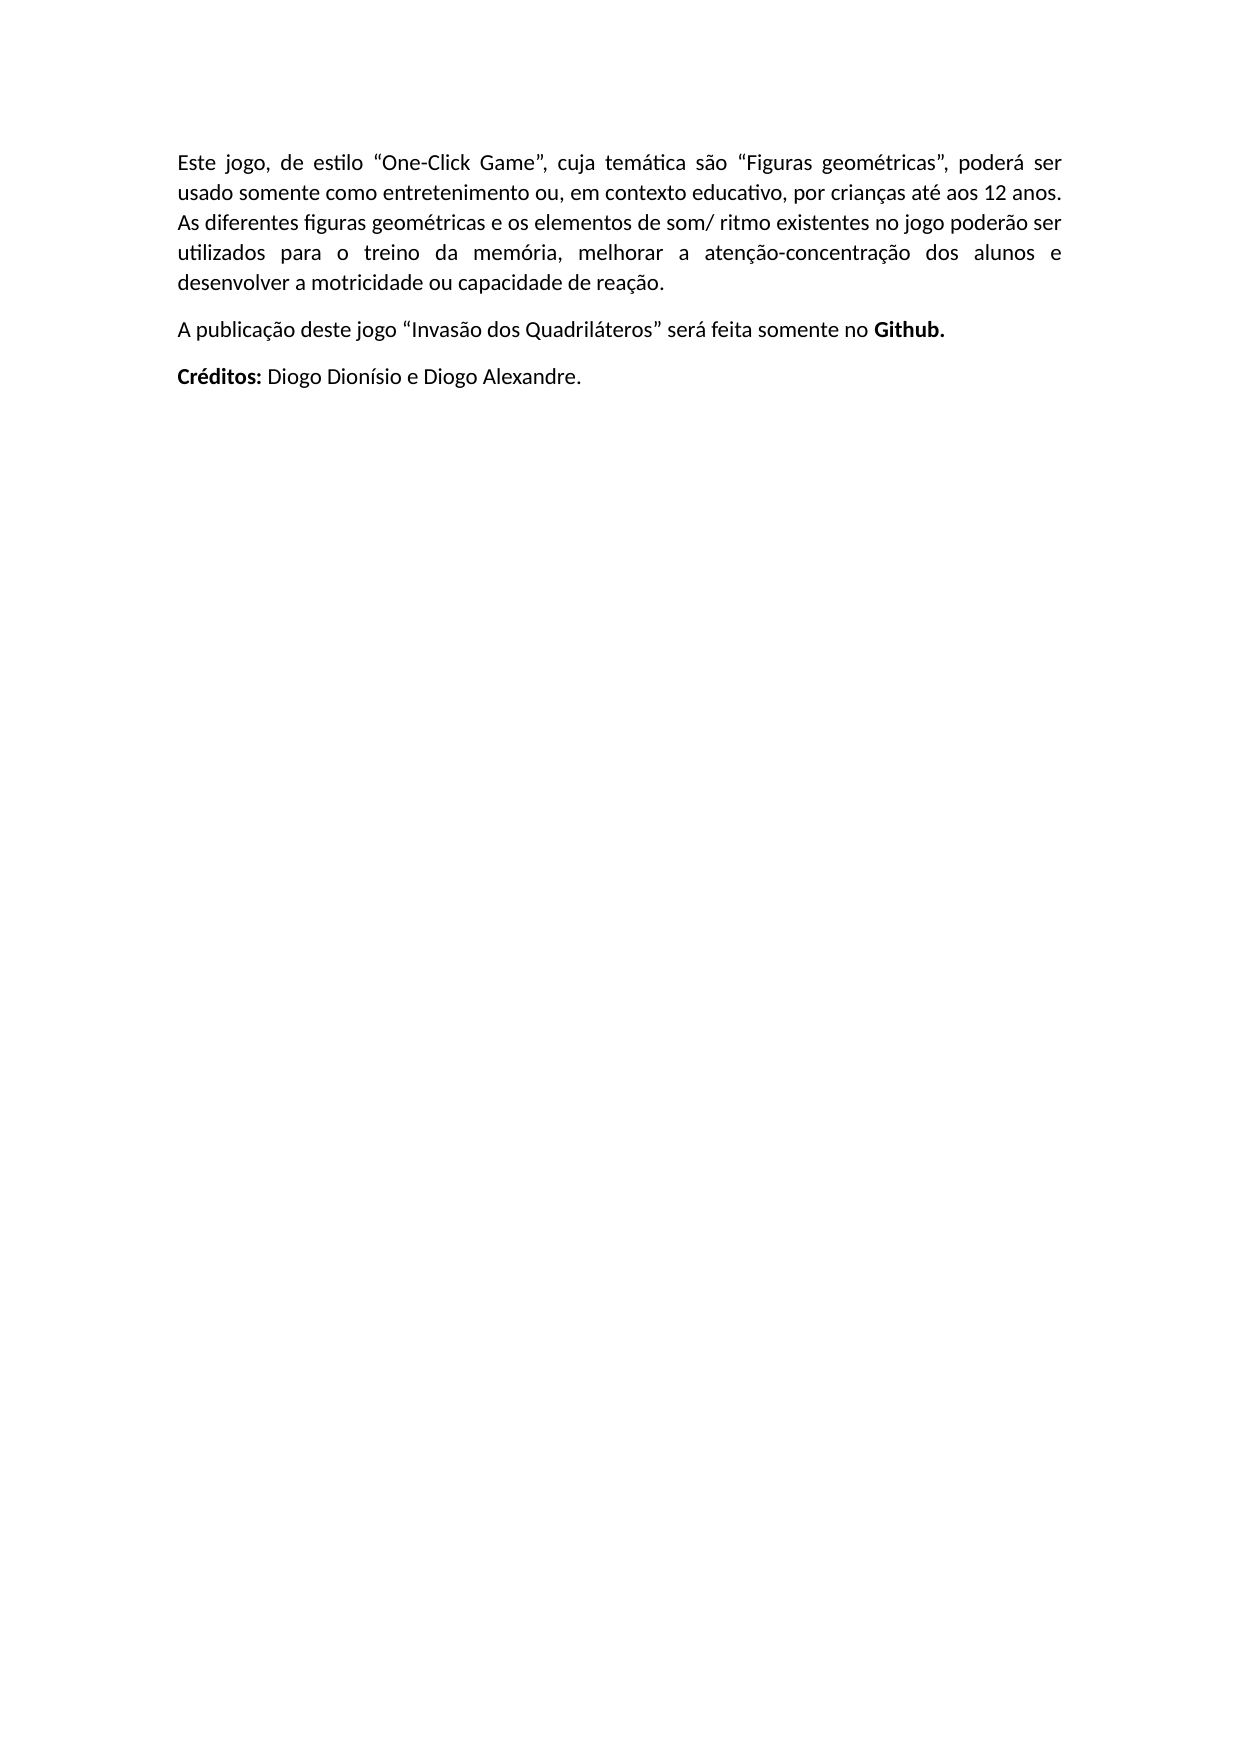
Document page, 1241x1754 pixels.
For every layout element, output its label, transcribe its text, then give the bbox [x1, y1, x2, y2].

text Créditos: Diogo Dionísio e Diogo Alexandre. [177, 362, 1063, 390]
text A publicação deste jogo “Invasão dos Quadriláteros” será feita somente no Github. [177, 315, 1063, 343]
text Este jogo, de estilo “One-Click Game”, cuja temática são “Figuras geométricas”, poderá ser usado somente como entretenimento ou, em contexto educativo, por crianças até aos 12 anos. As diferentes figuras geométricas e os elementos de som/ ritmo existentes no jogo poderão ser utilizados para o treino da memória, melhorar a atenção-concentração dos alunos e desenvolver a motricidade ou capacidade de reação. [177, 148, 1063, 296]
